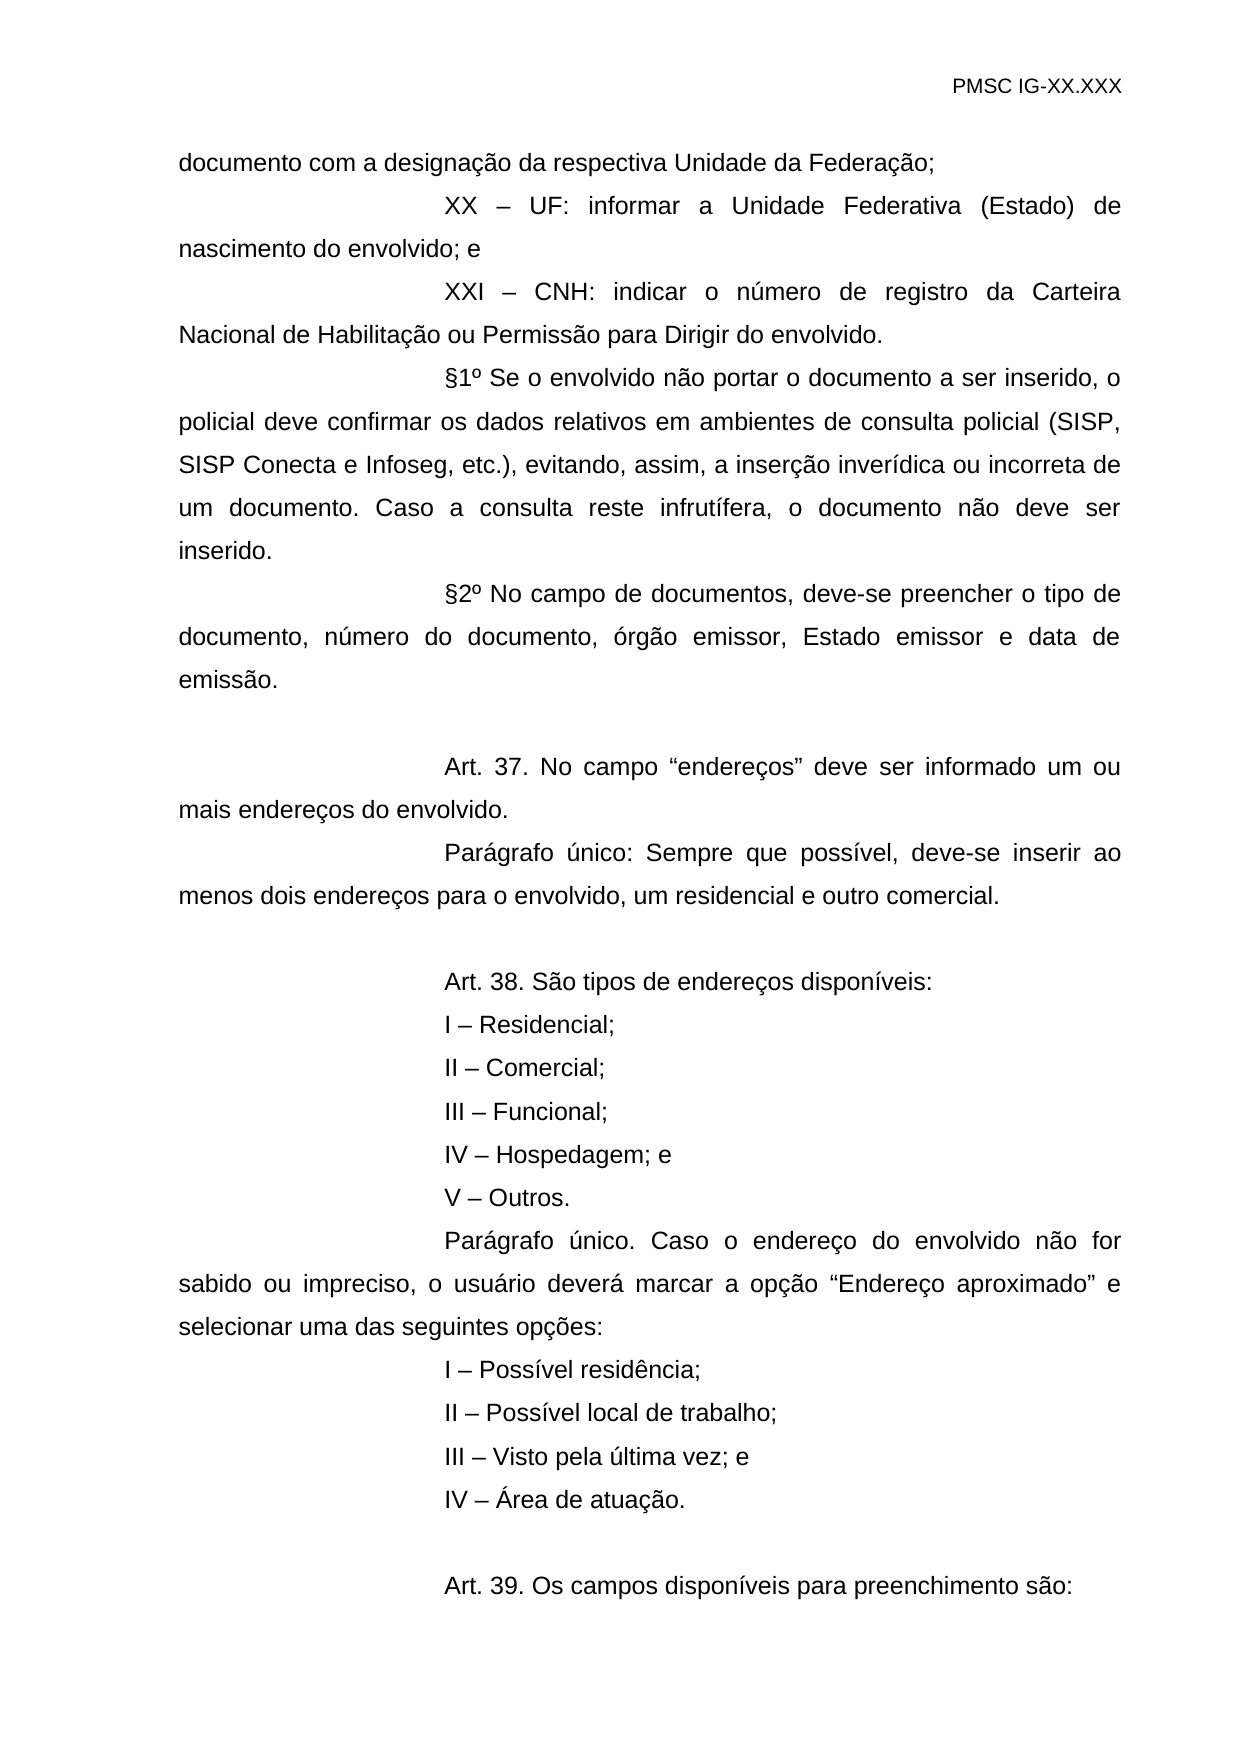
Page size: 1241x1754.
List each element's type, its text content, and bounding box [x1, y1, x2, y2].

text Parágrafo único: Sempre que possível, deve-se inserir ao menos dois endereços para o envolvido, um residencial e outro comercial. [178, 838, 1122, 909]
text I – Possível residência; [178, 1355, 1122, 1384]
text IV – Hospedagem; e [178, 1139, 1122, 1168]
text V – Outros. [178, 1183, 1122, 1211]
text II – Possível local de trabalho; [178, 1398, 1122, 1427]
text IV – Área de atuação. [178, 1484, 1122, 1513]
text I – Residencial; [178, 1010, 1122, 1039]
text Art. 37. No campo “endereços” deve ser informado um ou mais endereços do envolvido. [178, 751, 1122, 823]
text II – Comercial; [178, 1053, 1122, 1082]
text III – Visto pela última vez; e [178, 1441, 1122, 1470]
text XX – UF: informar a Unidade Federativa (Estado) de nascimento do envolvido; e [178, 191, 1122, 263]
text Art. 39. Os campos disponíveis para preenchimento são: [178, 1571, 1122, 1599]
text III – Funcional; [178, 1096, 1122, 1125]
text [178, 148, 1122, 176]
text XXI – CNH: indicar o número de registro da Carteira Nacional de Habilitação ou Permissão para Dirigir do envolvido. [178, 277, 1122, 349]
text Art. 38. São tipos de endereços disponíveis: [178, 967, 1122, 996]
text Parágrafo único. Caso o endereço do envolvido não for sabido ou impreciso, o usuário deverá marcar a opção “Endereço aproximado” e selecionar uma das seguintes opções: [178, 1226, 1122, 1341]
text §2º No campo de documentos, deve-se preencher o tipo de documento, número do documento, órgão emissor, Estado emissor e data de emissão. [178, 579, 1122, 694]
text §1º Se o envolvido não portar o documento a ser inserido, o policial deve confirmar os dados relativos em ambientes de consulta policial (SISP, SISP Conecta e Infoseg, etc.), evitando, assim, a inserção inverídica ou incorreta de um documento. Caso a consulta reste infrutífera, o documento não deve ser inserido. [178, 363, 1122, 564]
